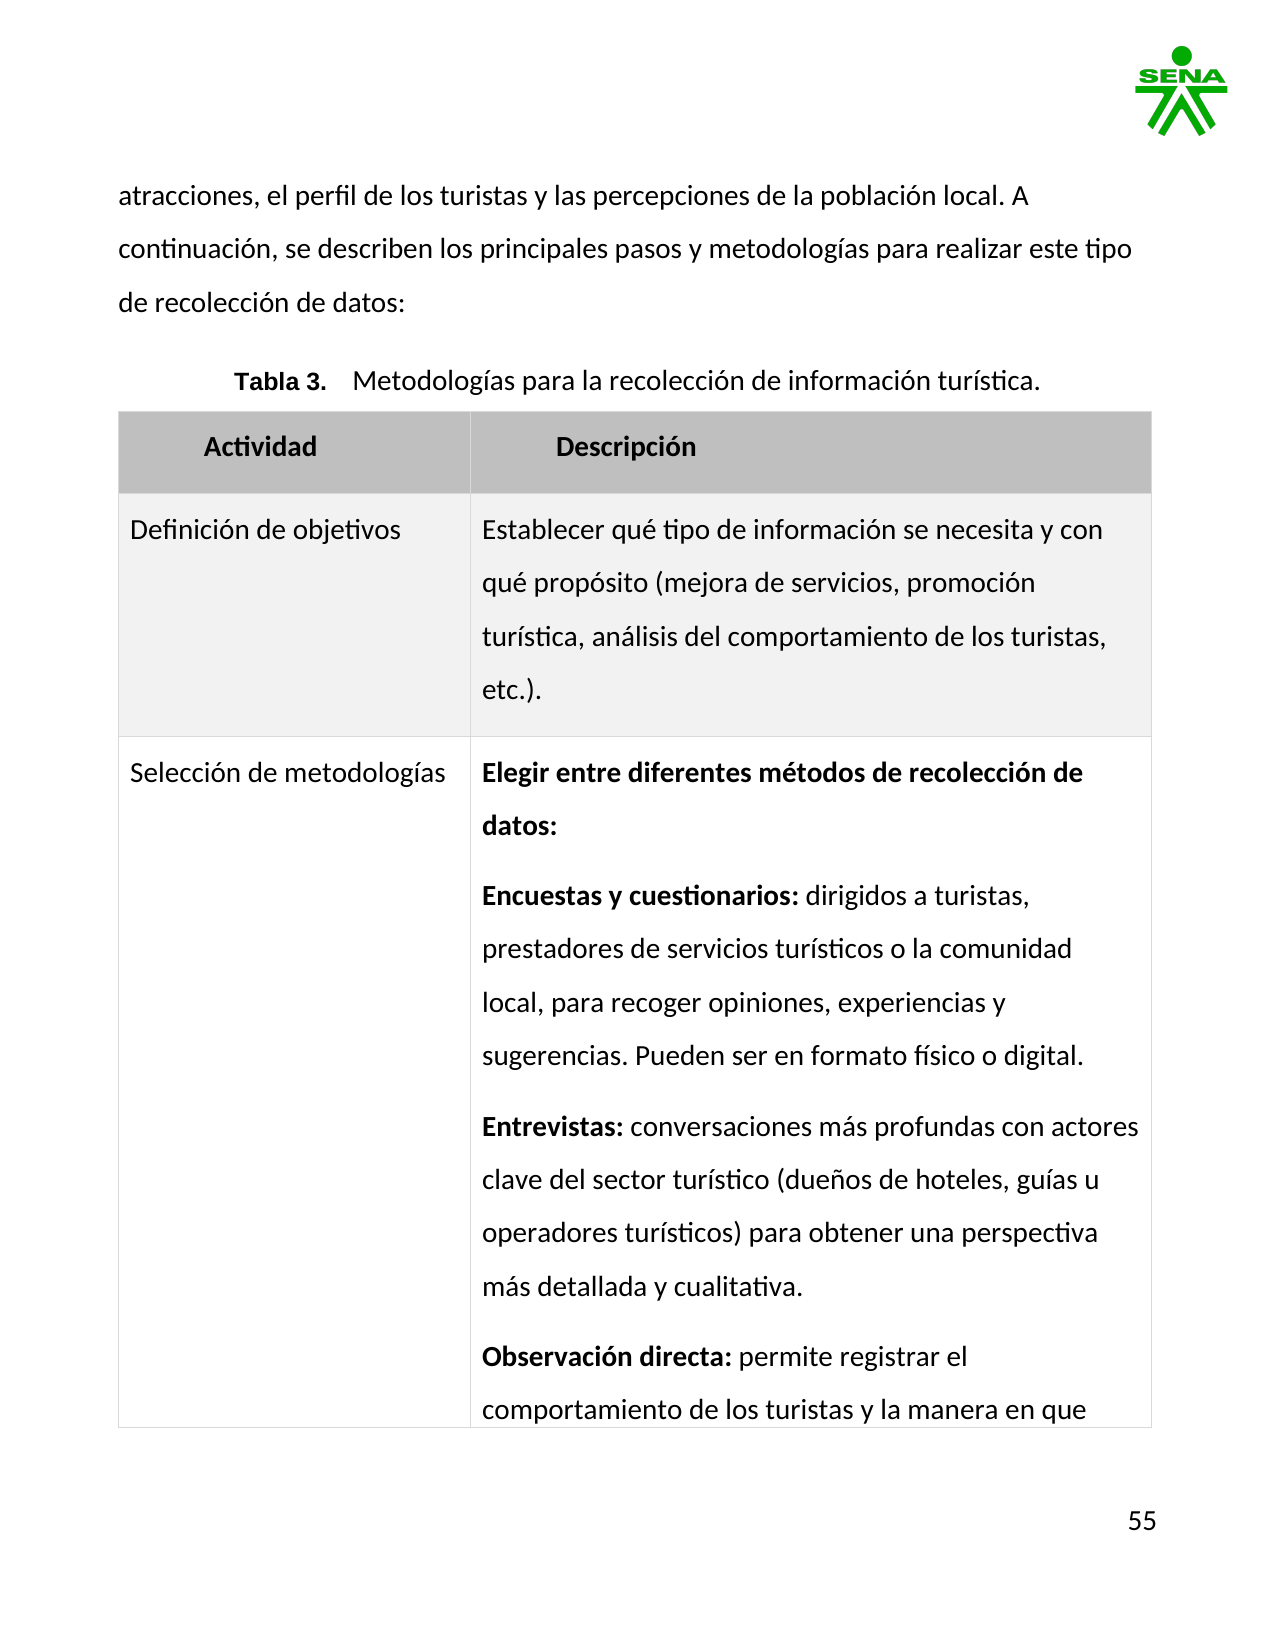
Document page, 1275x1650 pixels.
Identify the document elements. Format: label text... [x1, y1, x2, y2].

table_cell Selección de metodologías [119, 737, 470, 1427]
table_header Descripción [471, 412, 1151, 493]
picture [1135, 46, 1228, 136]
table_cell Establecer qué tipo de información se necesita y con qué propósito (mejora de servicios, promoción turística, análisis del comportamiento de los turistas, etc.). [471, 494, 1151, 736]
table_header Actividad [119, 412, 470, 493]
text Metodologías para la recolección de información turística. [118, 362, 1157, 398]
table_cell Definición de objetivos [119, 494, 470, 736]
